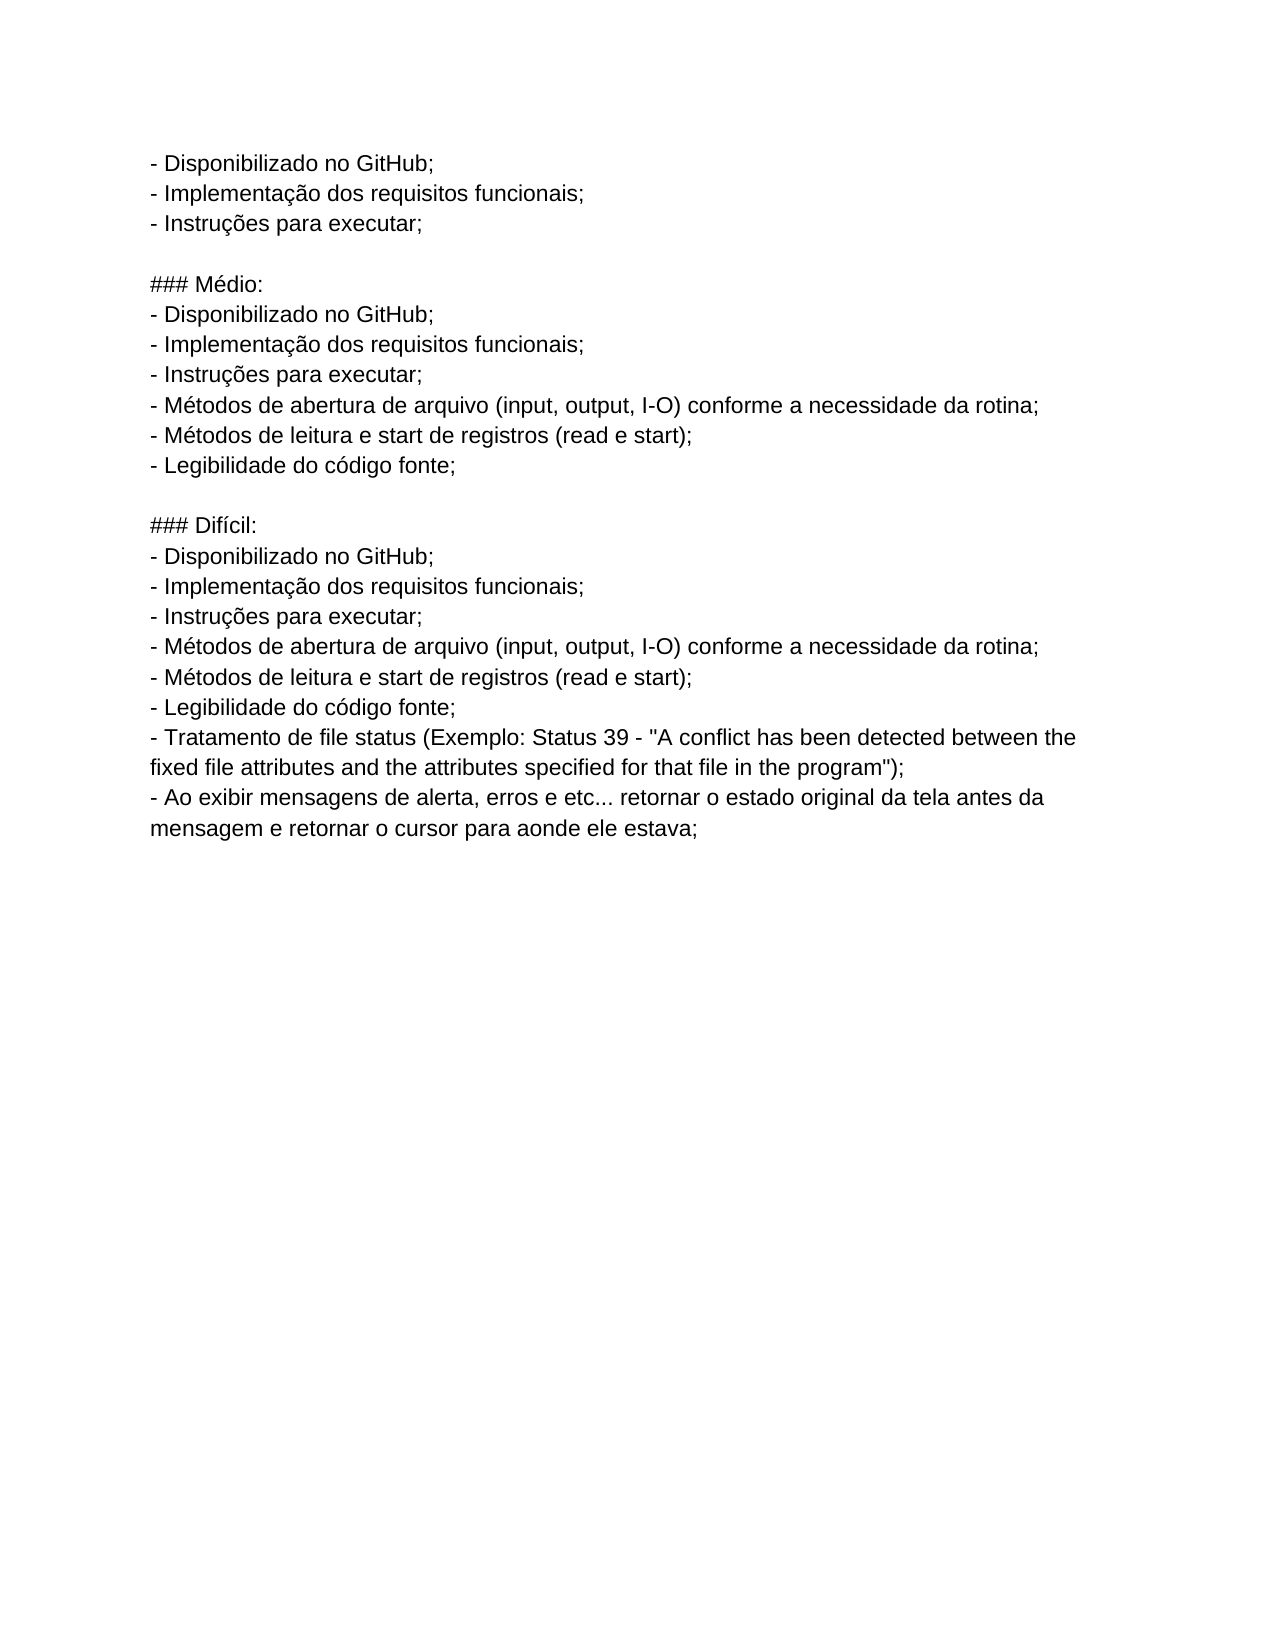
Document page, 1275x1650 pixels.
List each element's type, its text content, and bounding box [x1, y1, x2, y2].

text - Métodos de leitura e start de registros (read e start); [150, 422, 1125, 448]
text - Métodos de abertura de arquivo (input, output, I-O) conforme a necessidade da rotina; [150, 633, 1125, 660]
text ### Médio: [150, 271, 1125, 297]
text - Tratamento de file status (Exemplo: Status 39 - "A conflict has been detected between the fixed file attributes and the attributes specified for that file in the program"); [150, 724, 1125, 781]
text - Legibilidade do código fonte; [150, 694, 1125, 720]
text - Instruções para executar; [150, 603, 1125, 629]
text - Instruções para executar; [150, 210, 1125, 237]
text ### Difícil: [150, 512, 1125, 539]
text - Métodos de leitura e start de registros (read e start); [150, 663, 1125, 690]
text - Instruções para executar; [150, 361, 1125, 388]
text - Disponibilizado no GitHub; [150, 301, 1125, 327]
text - Métodos de abertura de arquivo (input, output, I-O) conforme a necessidade da rotina; [150, 392, 1125, 418]
text - Implementação dos requisitos funcionais; [150, 180, 1125, 207]
text - Disponibilizado no GitHub; [150, 150, 1125, 176]
text - Legibilidade do código fonte; [150, 452, 1125, 478]
text - Ao exibir mensagens de alerta, erros e etc... retornar o estado original da tela antes da mensagem e retornar o cursor para aonde ele estava; [150, 784, 1125, 841]
text - Implementação dos requisitos funcionais; [150, 573, 1125, 599]
text - Implementação dos requisitos funcionais; [150, 331, 1125, 358]
text - Disponibilizado no GitHub; [150, 543, 1125, 569]
